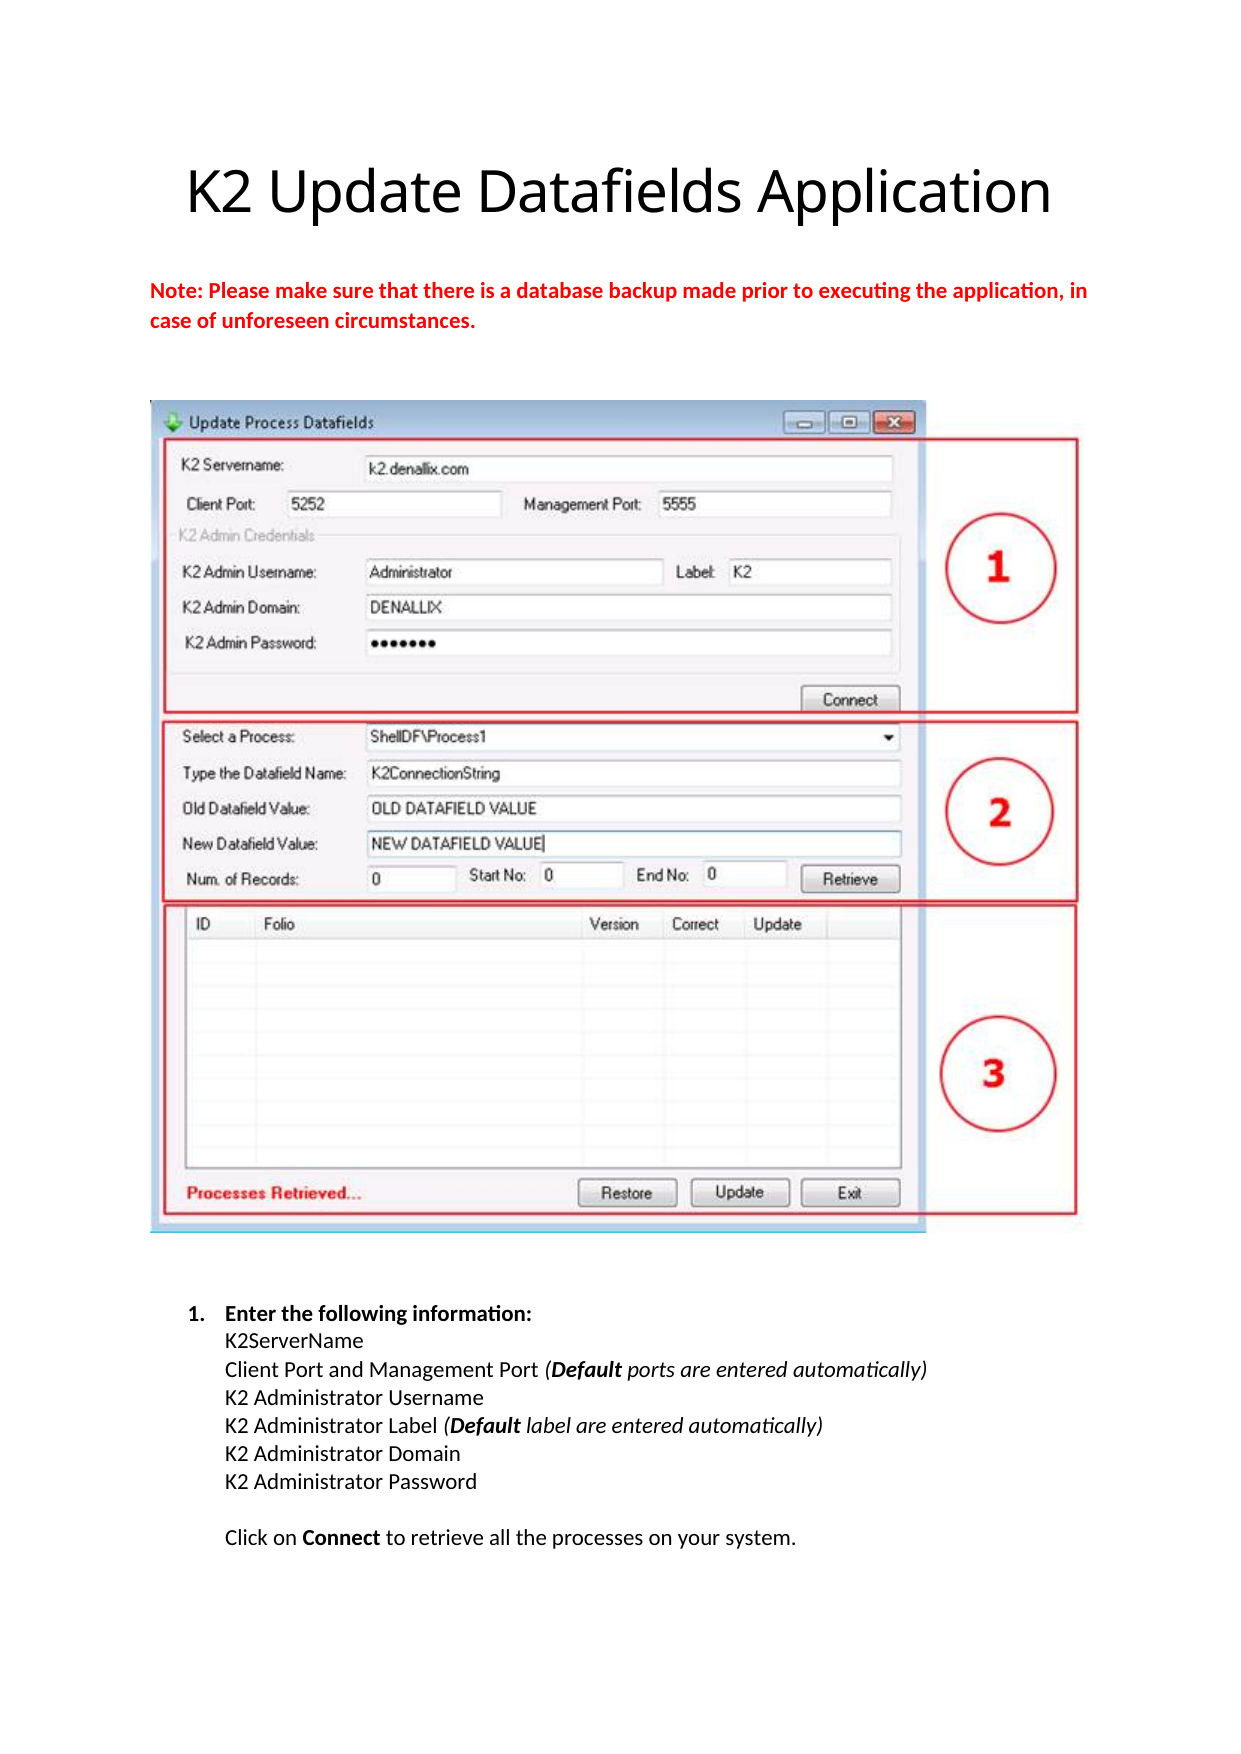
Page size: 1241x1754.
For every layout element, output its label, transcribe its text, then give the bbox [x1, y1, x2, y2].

text Note: Please make sure that there is a database backup made prior to executing the application, in case of unforeseen circumstances. [150, 276, 1090, 334]
list K2ServerName [225, 1327, 1090, 1355]
title K2 Update Datafields Application [150, 150, 1090, 229]
list Client Port and Management Port (Default ports are entered automatically) [225, 1355, 1090, 1383]
list K2 Administrator Label (Default label are entered automatically) [225, 1411, 1090, 1439]
list Click on Connect to retrieve all the processes on your system. [225, 1523, 1090, 1551]
list Enter the following information: [187, 1299, 1090, 1327]
picture [150, 400, 1091, 1233]
list K2 Administrator Domain [225, 1439, 1090, 1467]
list K2 Administrator Username [225, 1383, 1090, 1411]
list K2 Administrator Password [225, 1467, 1090, 1495]
